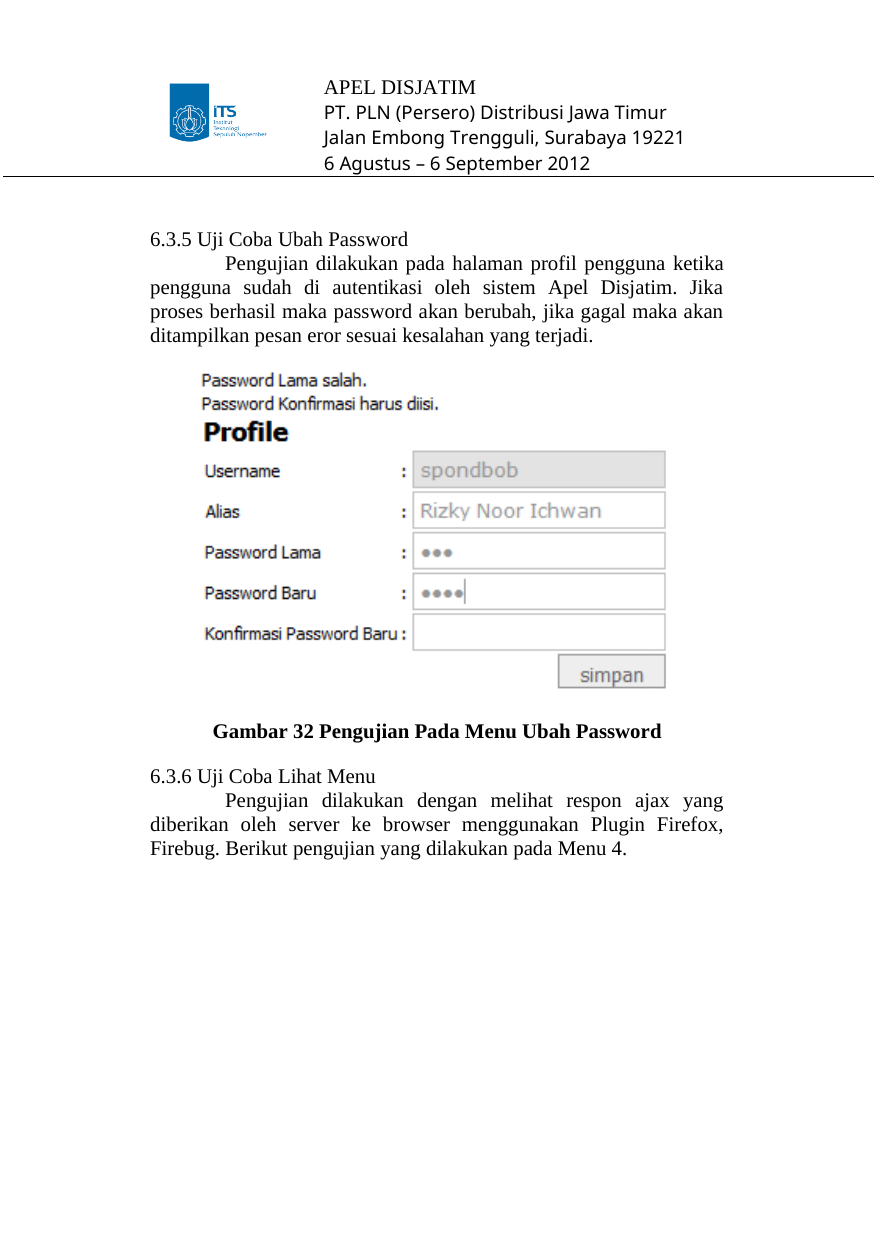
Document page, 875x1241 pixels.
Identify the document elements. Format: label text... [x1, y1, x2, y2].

text Pengujian dilakukan pada halaman profil pengguna ketika pengguna sudah di autentikasi oleh sistem Apel Disjatim. Jika proses berhasil maka password akan berubah, jika gagal maka akan ditampilkan pesan eror sesuai kesalahan yang terjadi. [150, 251, 724, 347]
picture [150, 74, 283, 152]
picture [197, 368, 677, 698]
text Gambar 32 Pengujian Pada Menu Ubah Password [150, 719, 724, 743]
text Pengujian dilakukan dengan melihat respon ajax yang diberikan oleh server ke browser menggunakan Plugin Firefox, Firebug. Berikut pengujian yang dilakukan pada Menu 4. [150, 788, 724, 860]
subtitle 6.3.5 Uji Coba Ubah Password [150, 227, 724, 251]
subtitle 6.3.6 Uji Coba Lihat Menu [150, 764, 724, 788]
